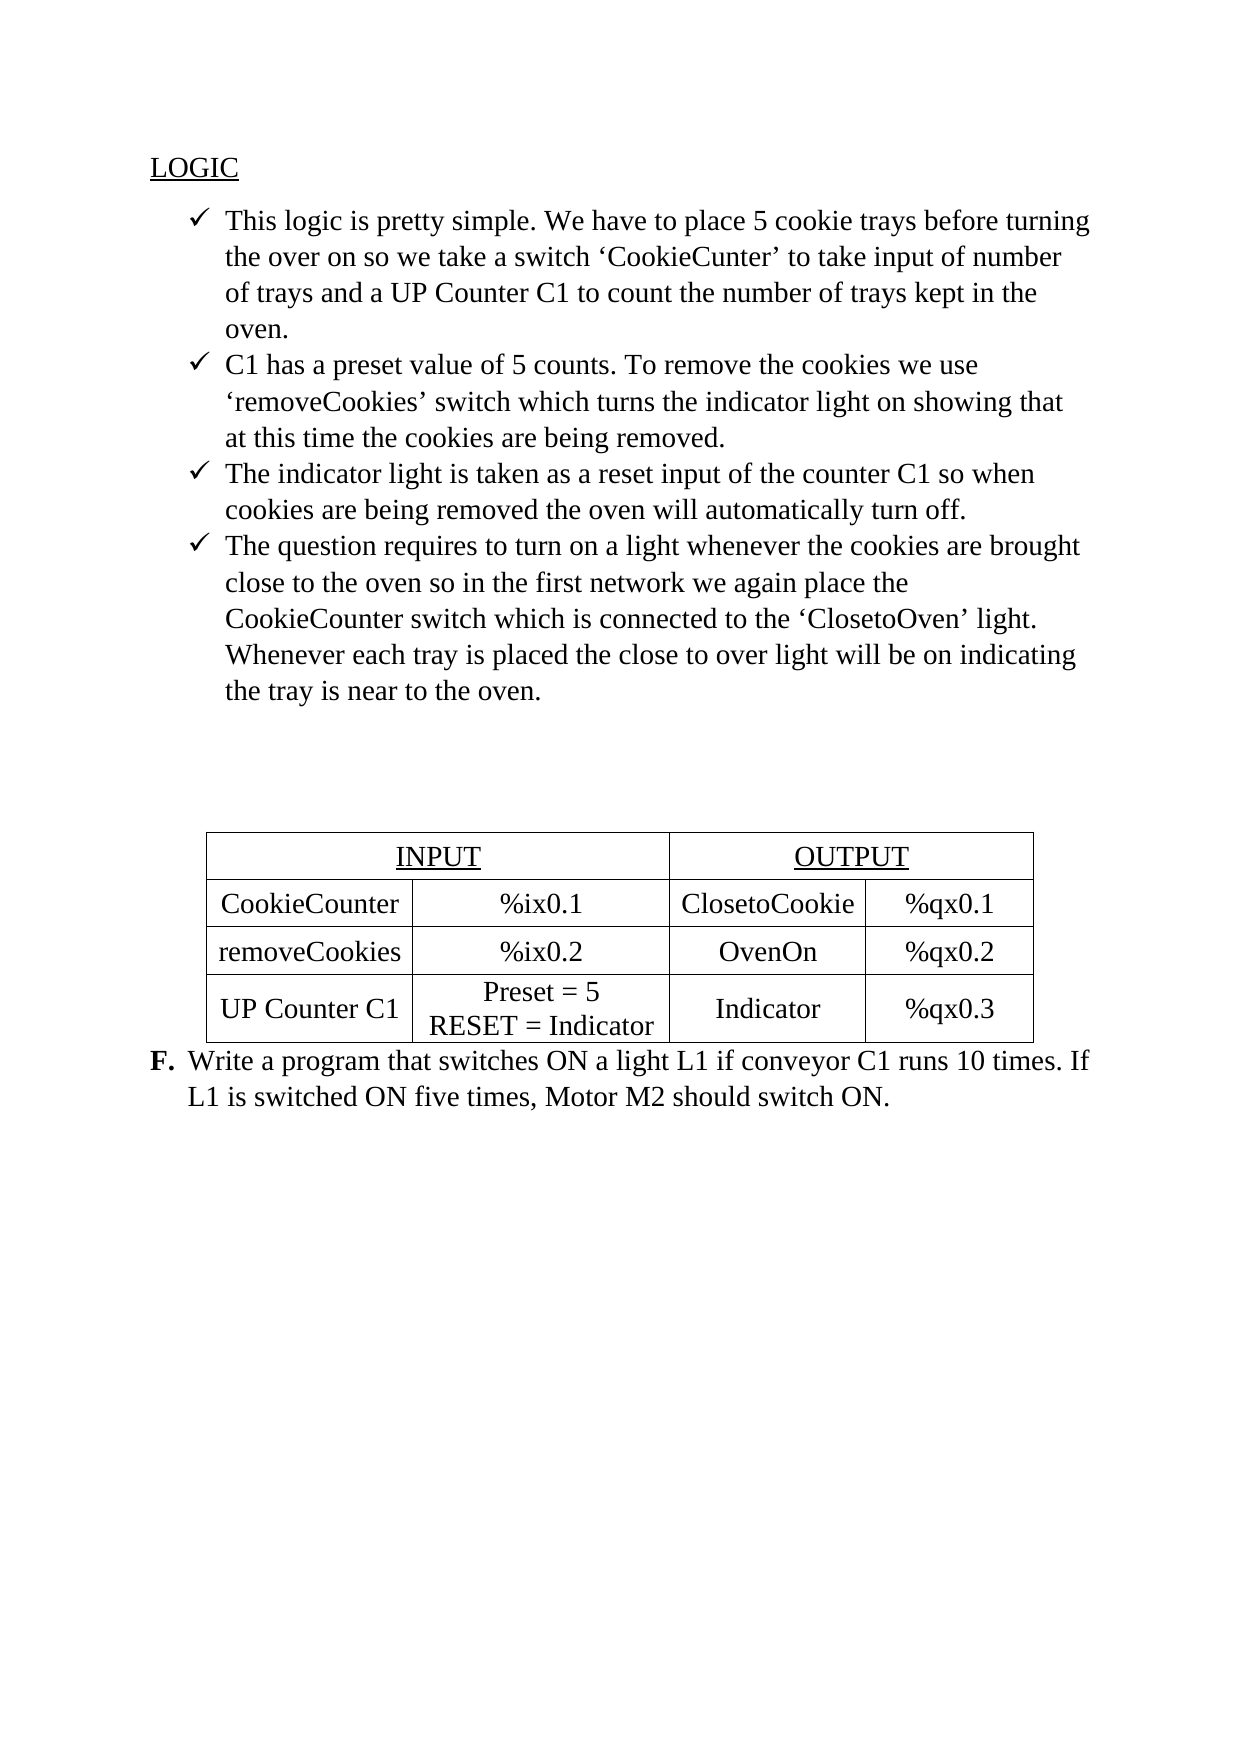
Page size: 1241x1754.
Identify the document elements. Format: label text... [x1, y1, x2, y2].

table_cell ClosetoCookie [670, 880, 865, 926]
table_cell Indicator [670, 975, 865, 1042]
list The question requires to turn on a light whenever the cookies are brought close to the oven so in the first network we again place the CookieCounter switch which is connected to the ‘ClosetoOven’ light. Whenever each tray is placed the close to over light will be on indicating the tray is near to the oven. [187, 528, 1090, 707]
table_cell %qx0.3 [866, 975, 1033, 1042]
list C1 has a preset value of 5 counts. To remove the cookies we use ‘removeCookies’ switch which turns the indicator light on showing that at this time the cookies are being removed. [187, 347, 1090, 453]
table_cell %ix0.2 [413, 927, 669, 973]
list This logic is pretty simple. We have to place 5 cookie trays before turning the over on so we take a switch ‘CookieCunter’ to take input of number of trays and a UP Counter C1 to count the number of trays kept in the oven. [187, 203, 1090, 345]
table_cell UP Counter C1 [207, 975, 412, 1042]
table_header OUTPUT [670, 833, 1033, 879]
list Write a program that switches ON a light L1 if conveyor C1 runs 10 times. If L1 is switched ON five times, Motor M2 should switch ON. [150, 1043, 1090, 1112]
list The indicator light is taken as a reset input of the counter C1 so when cookies are being removed the oven will automatically turn off. [187, 456, 1090, 526]
table_cell removeCookies [207, 927, 412, 973]
table_cell CookieCounter [207, 880, 412, 926]
table_cell OvenOn [670, 927, 865, 973]
table_cell Preset = 5 RESET = Indicator [413, 975, 669, 1042]
table_header INPUT [207, 833, 669, 879]
table_cell %qx0.1 [866, 880, 1033, 926]
text LOGIC [150, 150, 1090, 183]
table_cell %ix0.1 [413, 880, 669, 926]
table_cell %qx0.2 [866, 927, 1033, 973]
